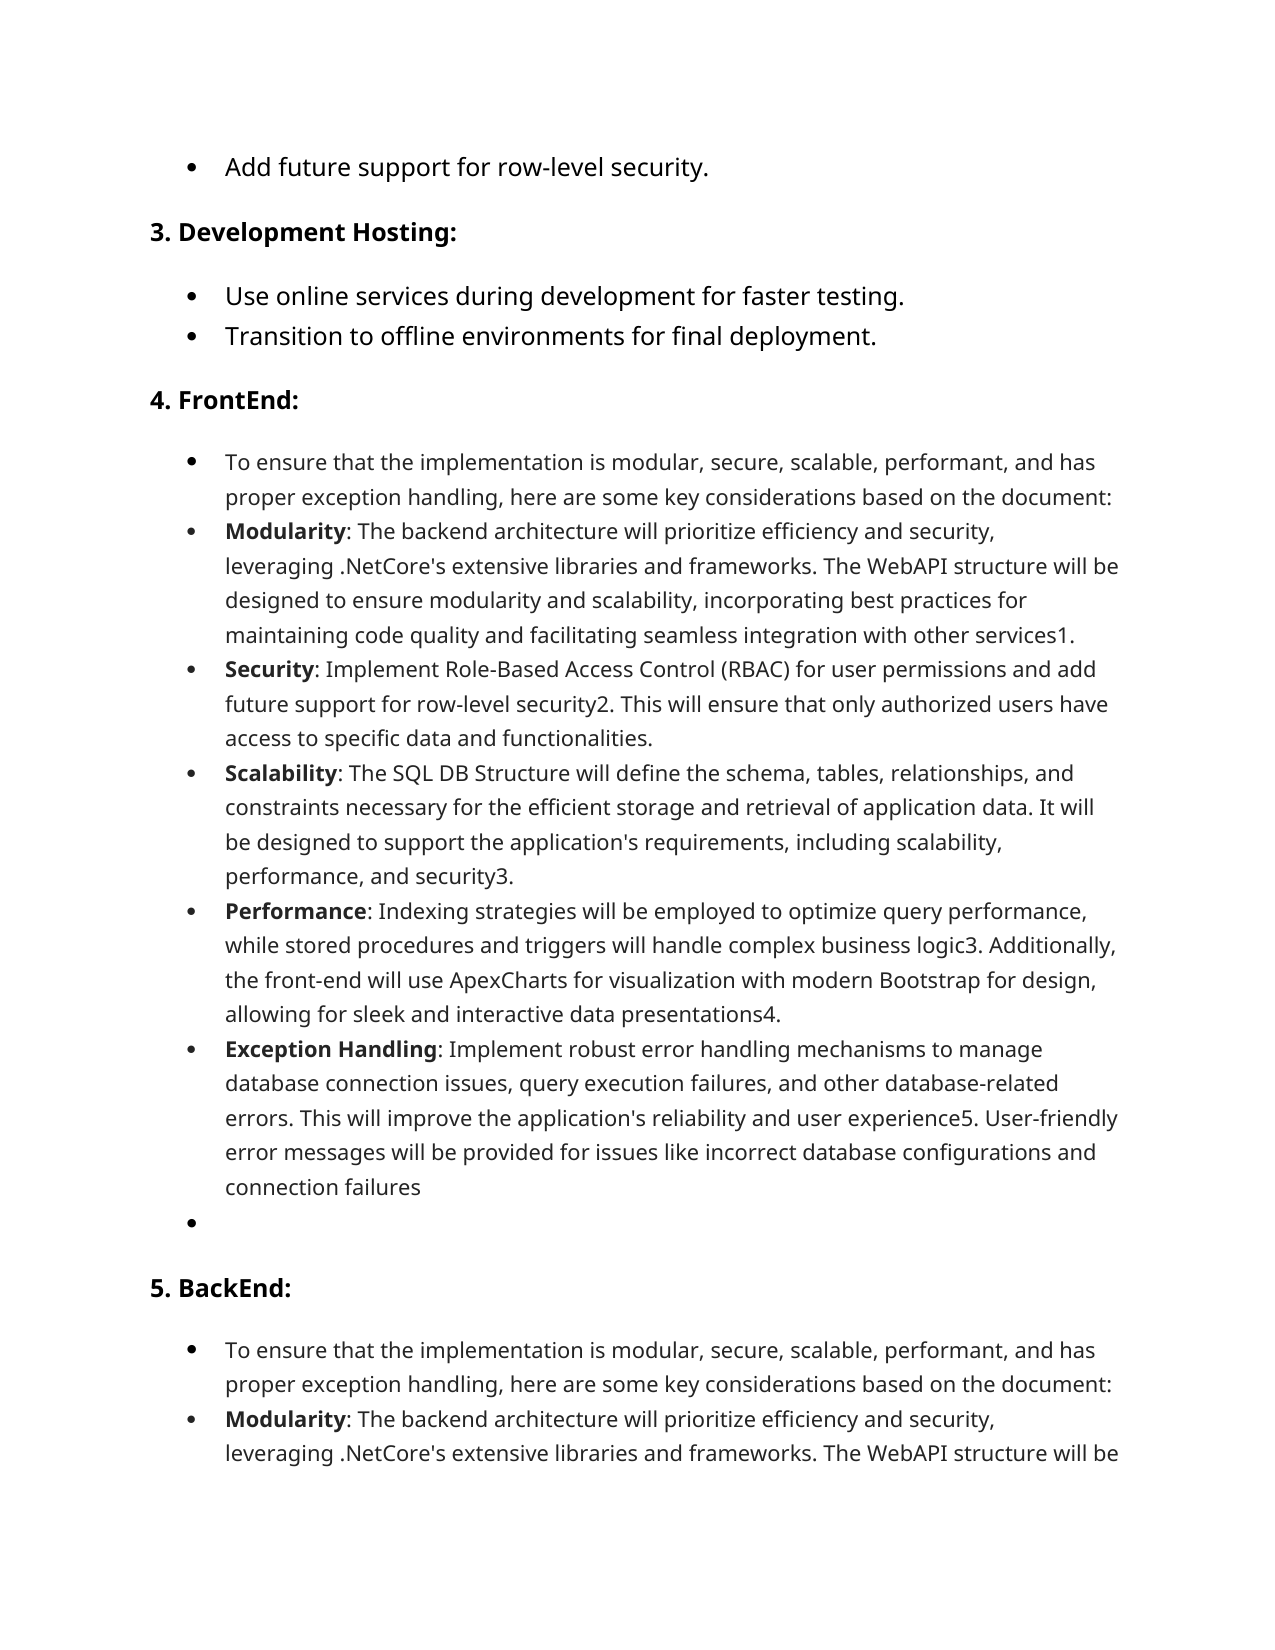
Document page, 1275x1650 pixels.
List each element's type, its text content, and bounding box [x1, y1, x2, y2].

list Performance: Indexing strategies will be employed to optimize query performance, while stored procedures and triggers will handle complex business logic3. Additionally, the front-end will use ApexCharts for visualization with modern Bootstrap for design, allowing for sleek and interactive data presentations4. [187, 896, 1125, 1029]
list Scalability: The SQL DB Structure will define the schema, tables, relationships, and constraints necessary for the efficient storage and retrieval of application data. It will be designed to support the application's requirements, including scalability, performance, and security3. [187, 758, 1125, 891]
list Use online services during development for faster testing. [187, 279, 1125, 313]
text 4. FrontEnd: [150, 383, 1125, 417]
list To ensure that the implementation is modular, secure, scalable, performant, and has proper exception handling, here are some key considerations based on the document: [187, 1335, 1125, 1399]
text 5. BackEnd: [150, 1270, 1125, 1304]
list Add future support for row-level security. [187, 150, 1125, 184]
list Security: Implement Role-Based Access Control (RBAC) for user permissions and add future support for row-level security2. This will ensure that only authorized users have access to specific data and functionalities. [187, 654, 1125, 753]
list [187, 1404, 1125, 1468]
list To ensure that the implementation is modular, secure, scalable, performant, and has proper exception handling, here are some key considerations based on the document: [187, 447, 1125, 512]
list Exception Handling: Implement robust error handling mechanisms to manage database connection issues, query execution failures, and other database-related errors. This will improve the application's reliability and user experience5. User-friendly error messages will be provided for issues like incorrect database configurations and connection failures [187, 1033, 1125, 1201]
text 3. Development Hosting: [150, 214, 1125, 248]
list Transition to offline environments for final deployment. [187, 318, 1125, 352]
